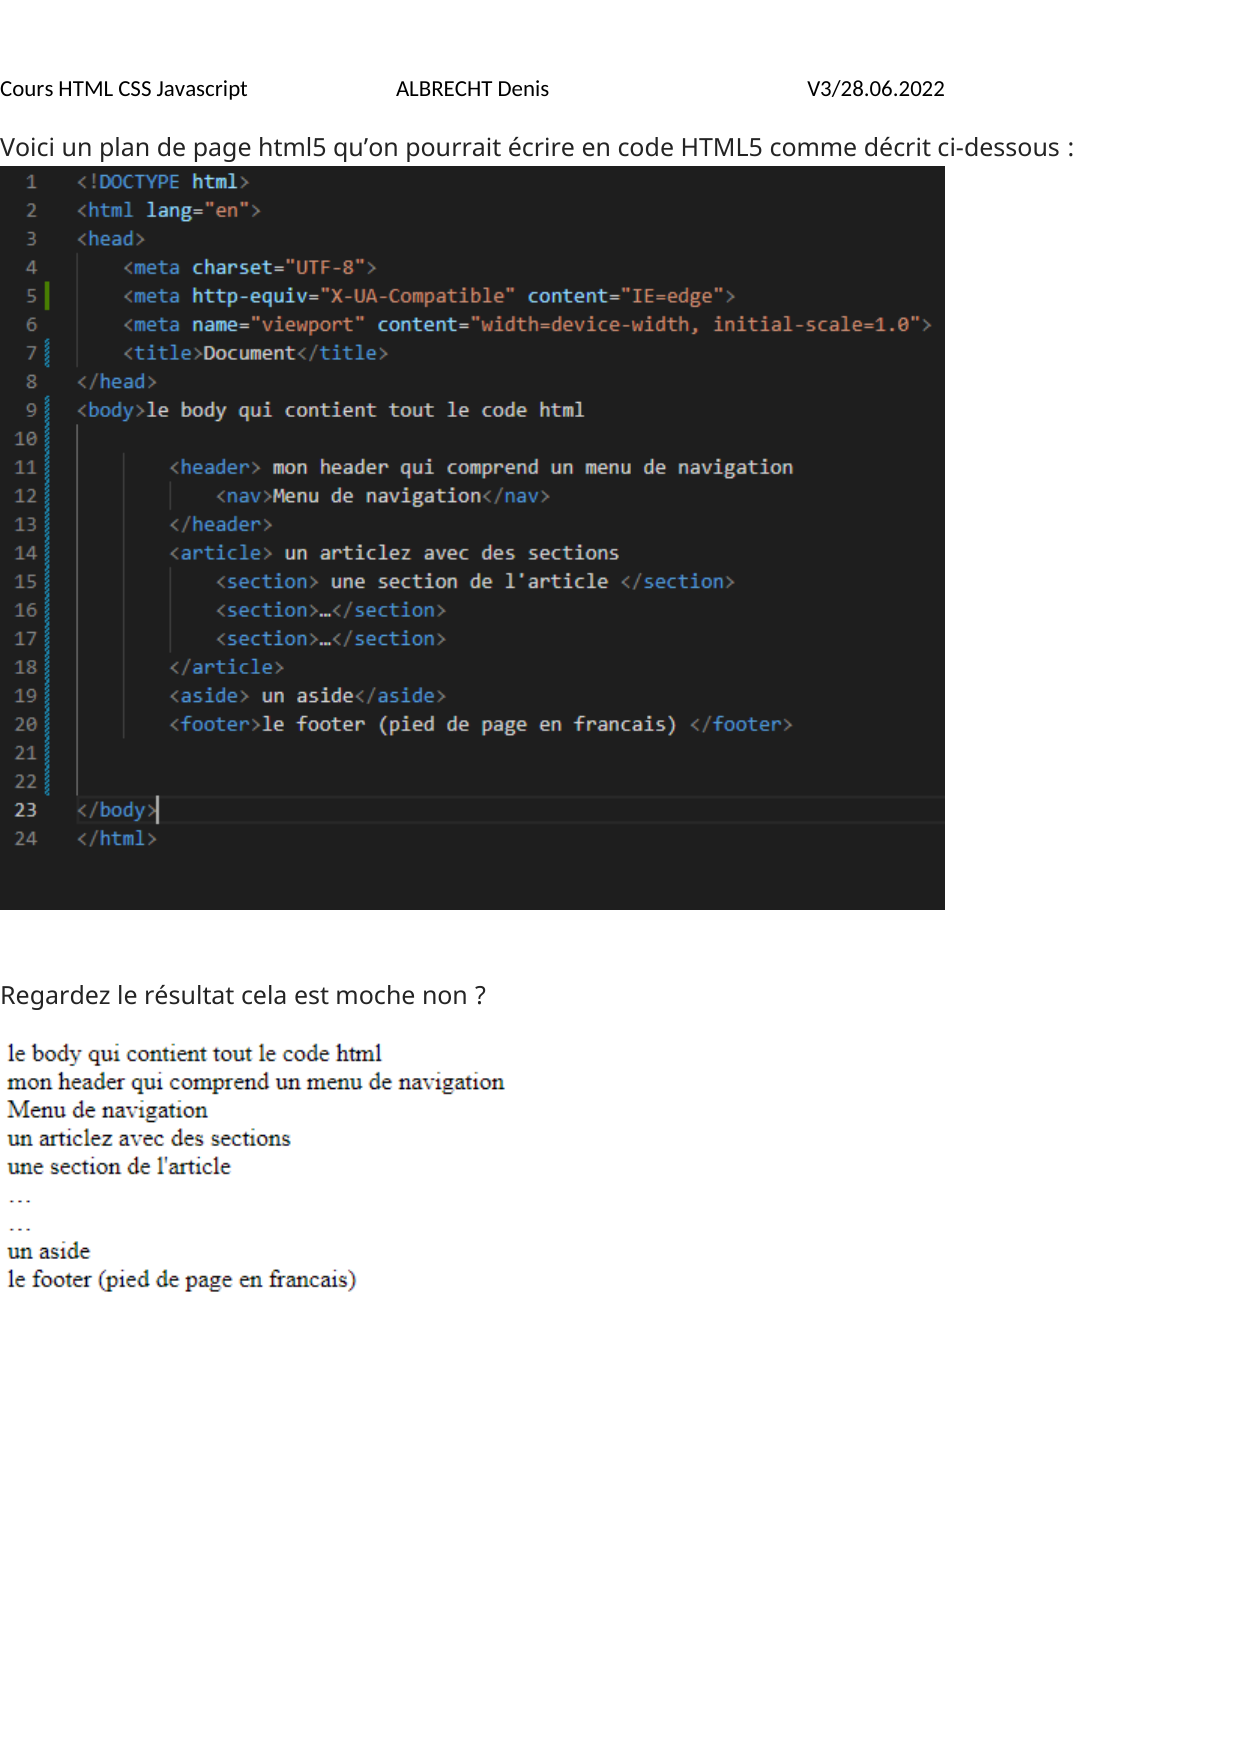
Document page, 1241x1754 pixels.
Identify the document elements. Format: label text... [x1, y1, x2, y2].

text Regardez le résultat cela est moche non ? [0, 977, 1165, 1012]
picture [0, 166, 945, 910]
picture [0, 1030, 883, 1444]
